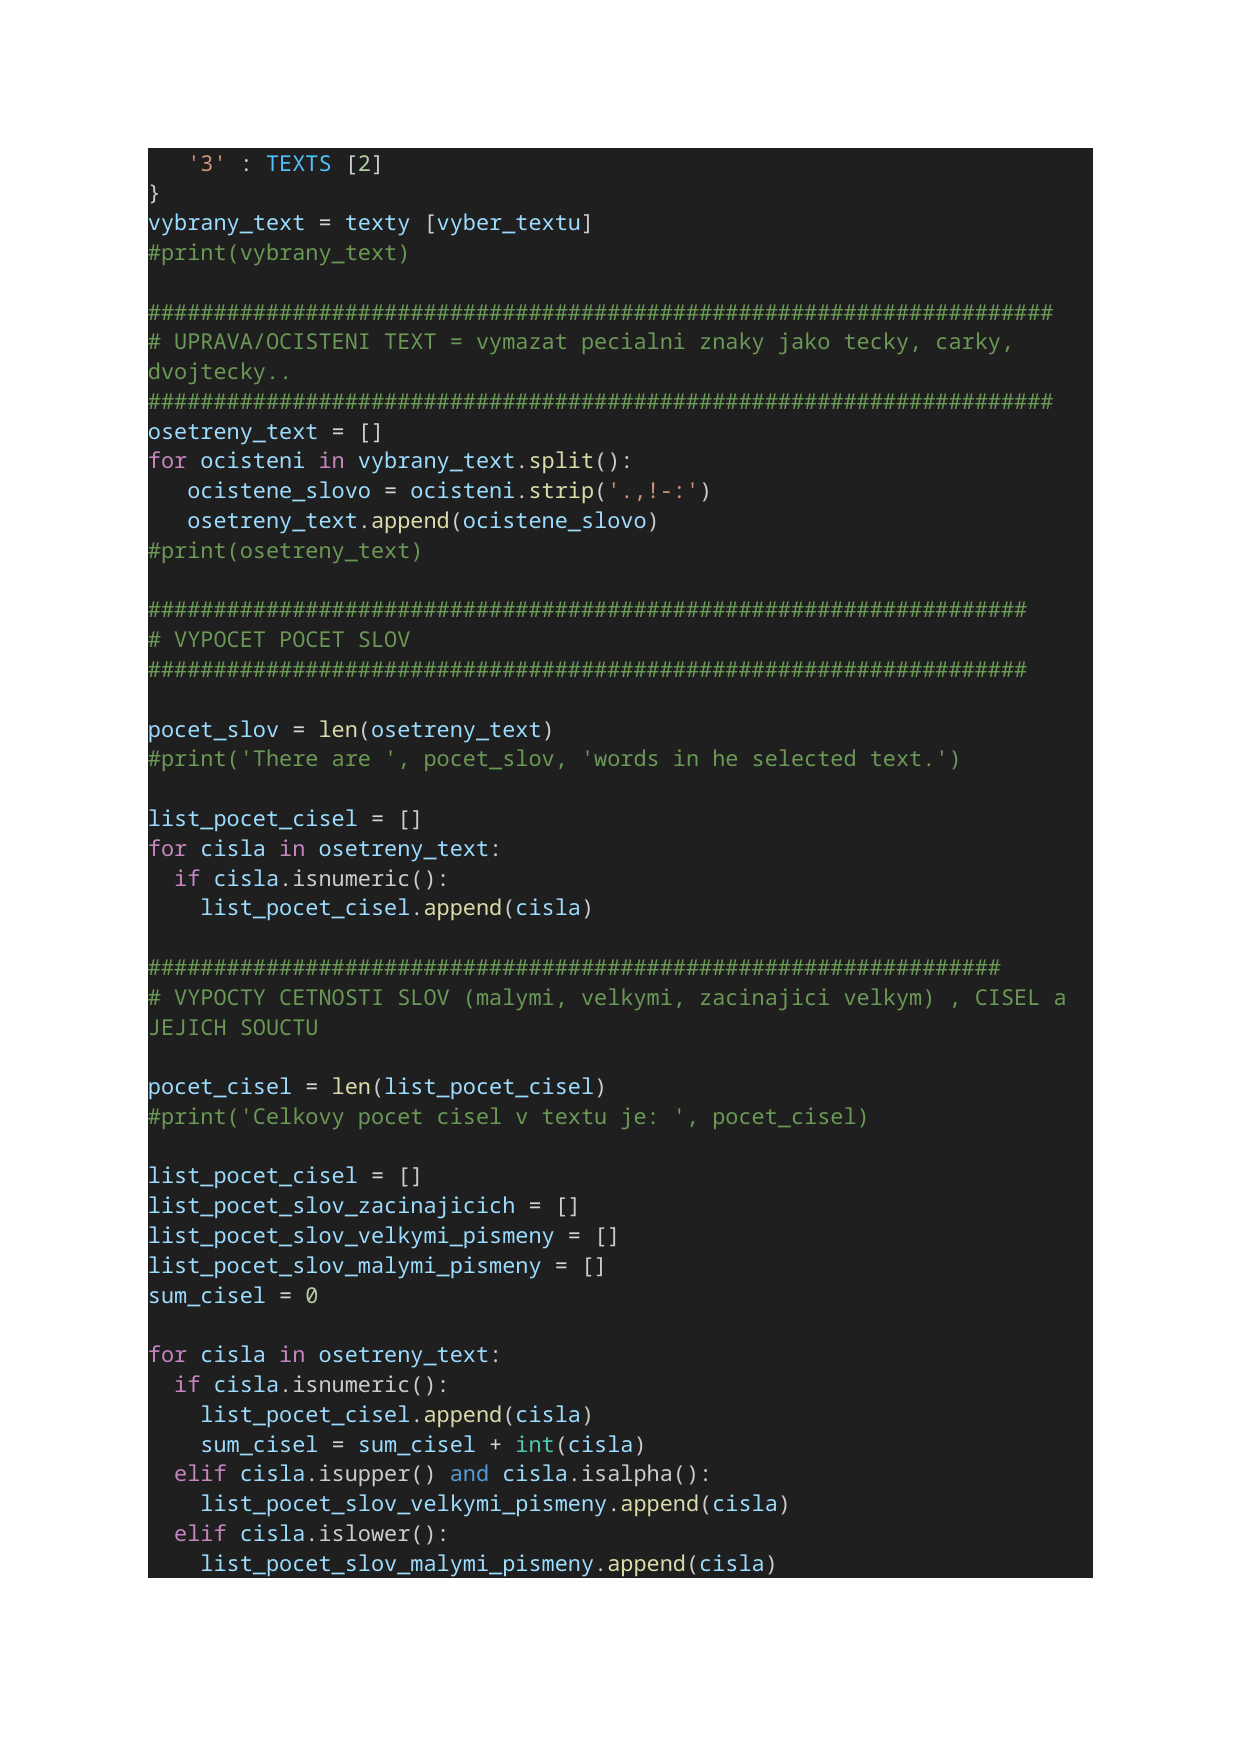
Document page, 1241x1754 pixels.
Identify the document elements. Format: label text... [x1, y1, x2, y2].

text list_pocet_cisel = [] [148, 803, 1093, 833]
text for ocisteni in vybrany_text.split(): [148, 446, 1093, 475]
text if cisla.isnumeric(): [148, 863, 1093, 892]
text list_pocet_cisel.append(cisla) [148, 1399, 1093, 1429]
text # VYPOCET POCET SLOV [148, 624, 1093, 654]
text list_pocet_slov_zacinajicich = [] [148, 1190, 1093, 1220]
text for cisla in osetreny_text: [148, 1339, 1093, 1369]
text osetreny_text = [] [148, 416, 1093, 446]
text #print(osetreny_text) [148, 535, 1093, 565]
text ##################################################################### [148, 297, 1093, 326]
text } [148, 177, 1093, 207]
text list_pocet_slov_velkymi_pismeny = [] [148, 1220, 1093, 1250]
text ################################################################# [148, 952, 1093, 982]
text if cisla.isnumeric(): [148, 1369, 1093, 1399]
text list_pocet_slov_malymi_pismeny = [] [148, 1250, 1093, 1280]
text # UPRAVA/OCISTENI TEXT = vymazat pecialni znaky jako tecky, carky, dvojtecky.. [148, 326, 1093, 386]
text elif cisla.isupper() and cisla.isalpha(): [148, 1458, 1093, 1488]
text pocet_slov = len(osetreny_text) [148, 714, 1093, 743]
text sum_cisel = 0 [148, 1280, 1093, 1309]
text ocistene_slovo = ocisteni.strip('.,!-:') [148, 475, 1093, 505]
text # VYPOCTY CETNOSTI SLOV (malymi, velkymi, zacinajici velkym) , CISEL a JEJICH SOUCTU [148, 982, 1093, 1041]
text ##################################################################### [148, 386, 1093, 416]
text ################################################################### [148, 654, 1093, 684]
text osetreny_text.append(ocistene_slovo) [148, 505, 1093, 535]
text vybrany_text = texty [vyber_textu] [148, 207, 1093, 237]
text pocet_cisel = len(list_pocet_cisel) [148, 1071, 1093, 1101]
text list_pocet_slov_velkymi_pismeny.append(cisla) [148, 1488, 1093, 1518]
text elif cisla.islower(): [148, 1518, 1093, 1548]
text list_pocet_cisel.append(cisla) [148, 892, 1093, 922]
text #print('There are ', pocet_slov, 'words in he selected text.') [148, 743, 1093, 773]
text #print(vybrany_text) [148, 237, 1093, 267]
text list_pocet_slov_malymi_pismeny.append(cisla) [148, 1548, 1093, 1578]
text for cisla in osetreny_text: [148, 833, 1093, 863]
text #print('Celkovy pocet cisel v textu je: ', pocet_cisel) [148, 1101, 1093, 1131]
text '3' : TEXTS [2] [148, 148, 1093, 177]
text ################################################################### [148, 594, 1093, 624]
text list_pocet_cisel = [] [148, 1161, 1093, 1190]
text sum_cisel = sum_cisel + int(cisla) [148, 1429, 1093, 1458]
